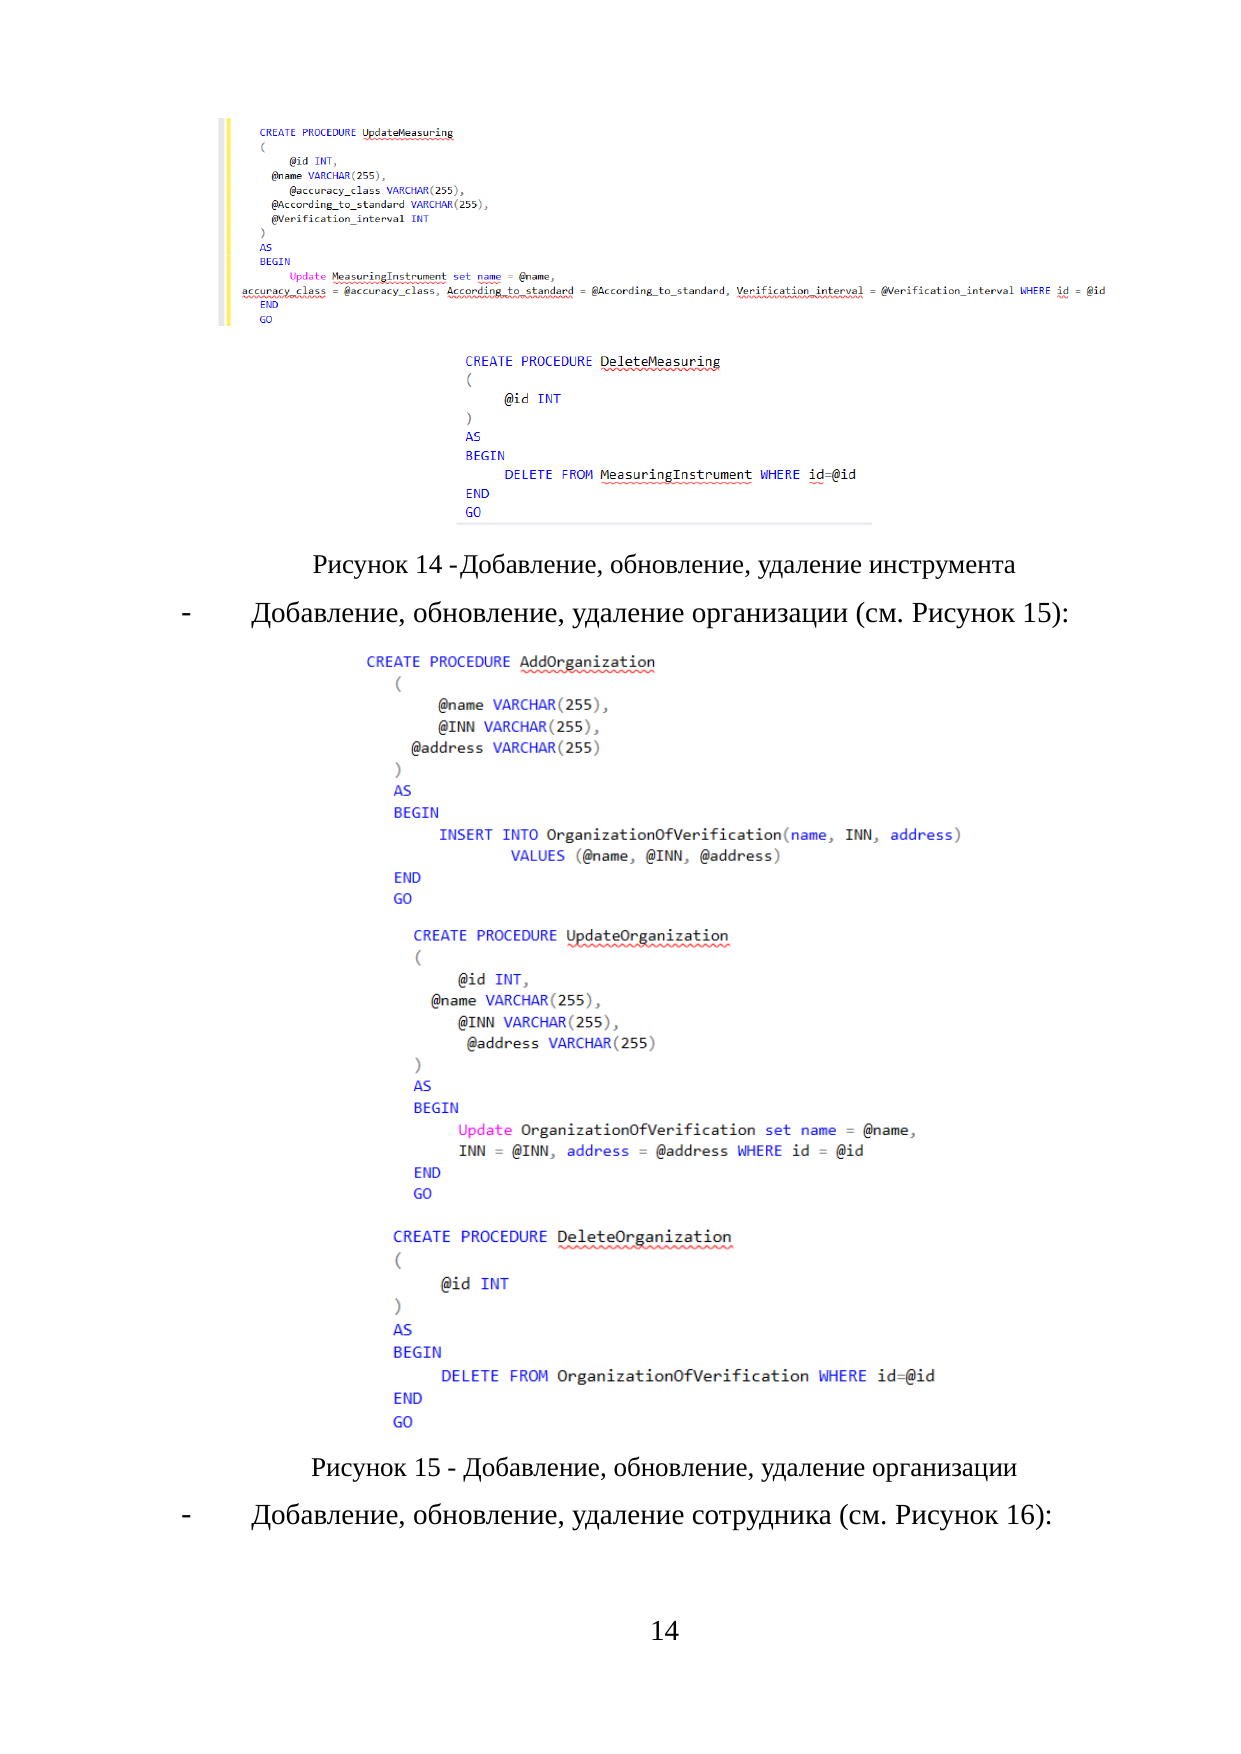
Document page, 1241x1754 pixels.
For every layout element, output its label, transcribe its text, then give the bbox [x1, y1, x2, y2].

text Рисунок 14 - Добавление, обновление, удаление инструмента [177, 548, 1152, 579]
picture [387, 1223, 941, 1432]
picture [366, 649, 963, 909]
list Добавление, обновление, удаление сотрудника (см. Рисунок 16): [177, 1497, 1152, 1533]
text Рисунок 15 - Добавление, обновление, удаление организации [177, 1451, 1152, 1482]
picture [218, 118, 1111, 326]
list Добавление, обновление, удаление организации (см. Рисунок 15): [177, 595, 1152, 631]
picture [456, 345, 873, 529]
picture [411, 927, 918, 1205]
